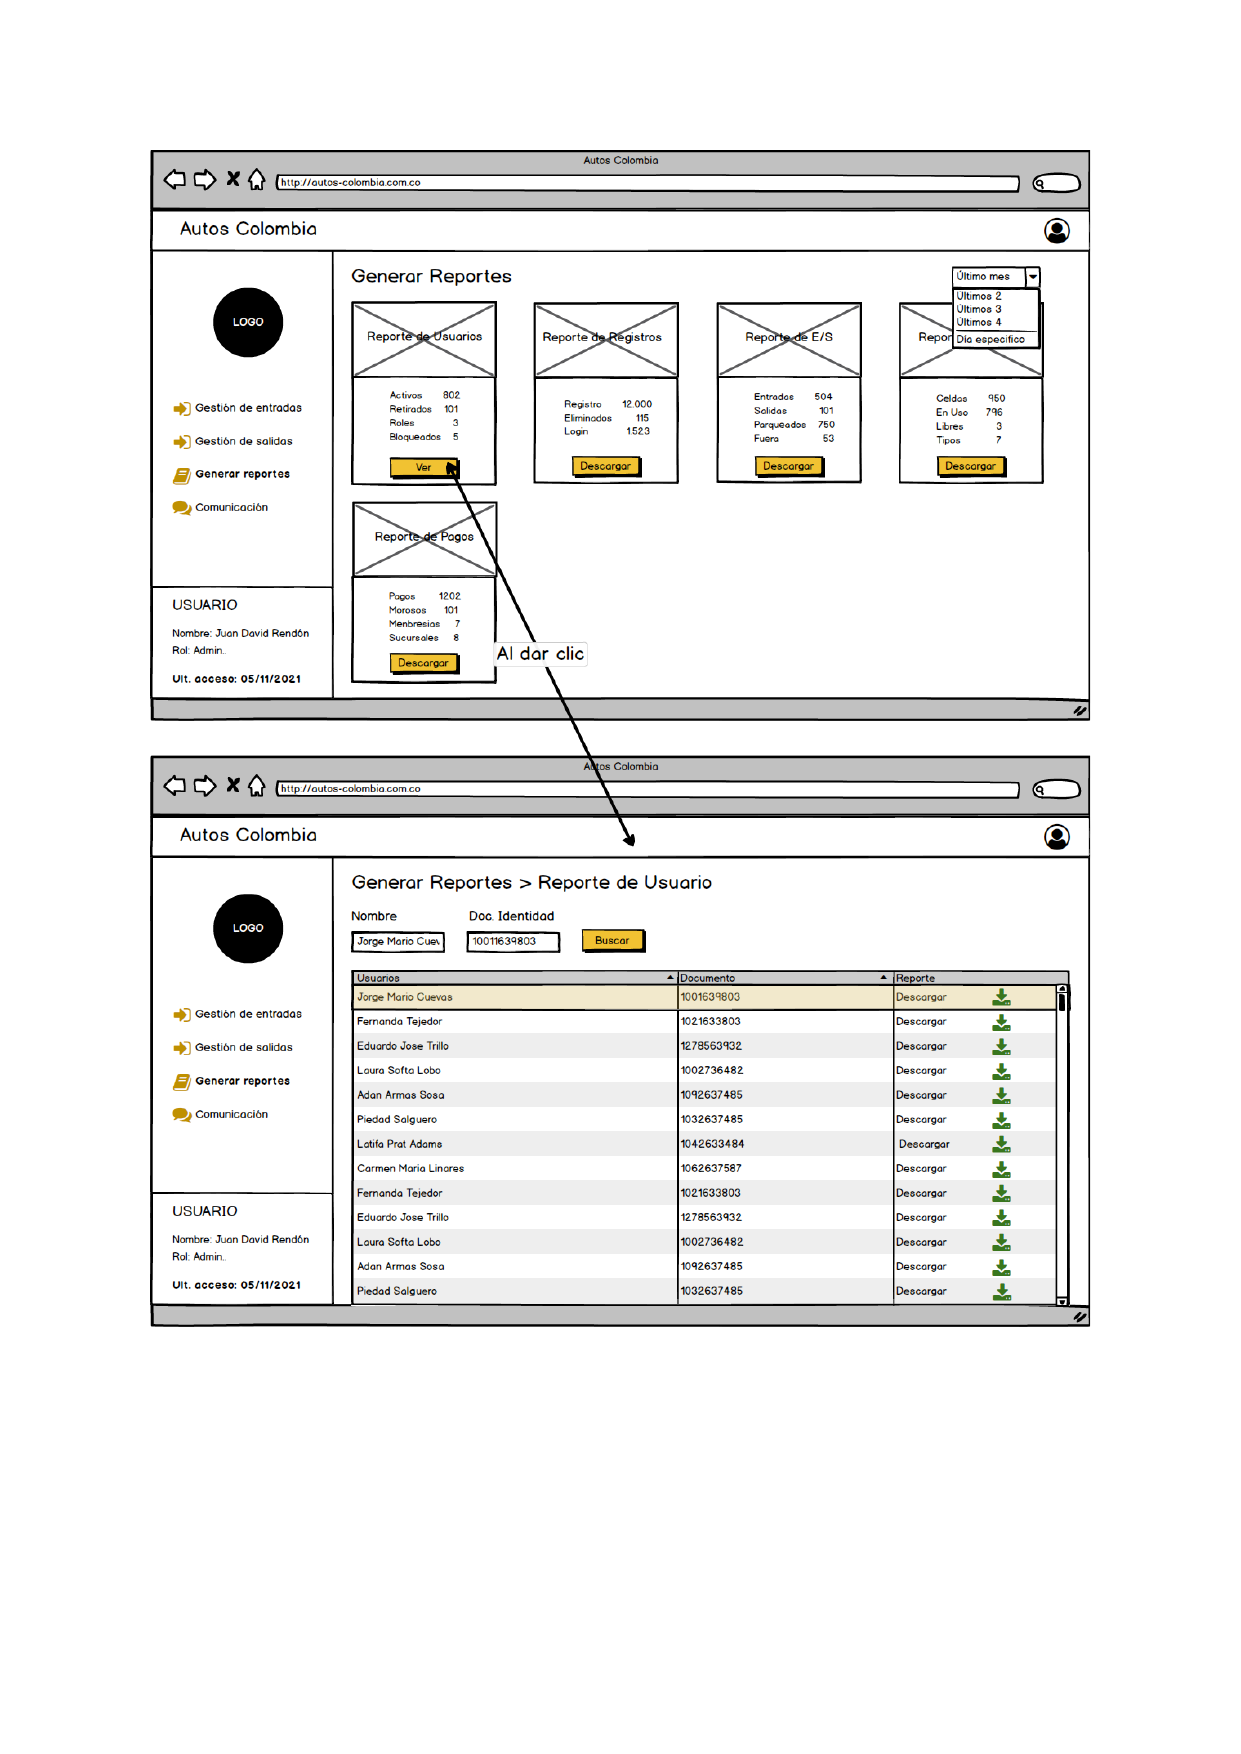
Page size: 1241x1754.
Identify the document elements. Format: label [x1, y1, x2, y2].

picture [150, 150, 1091, 1327]
